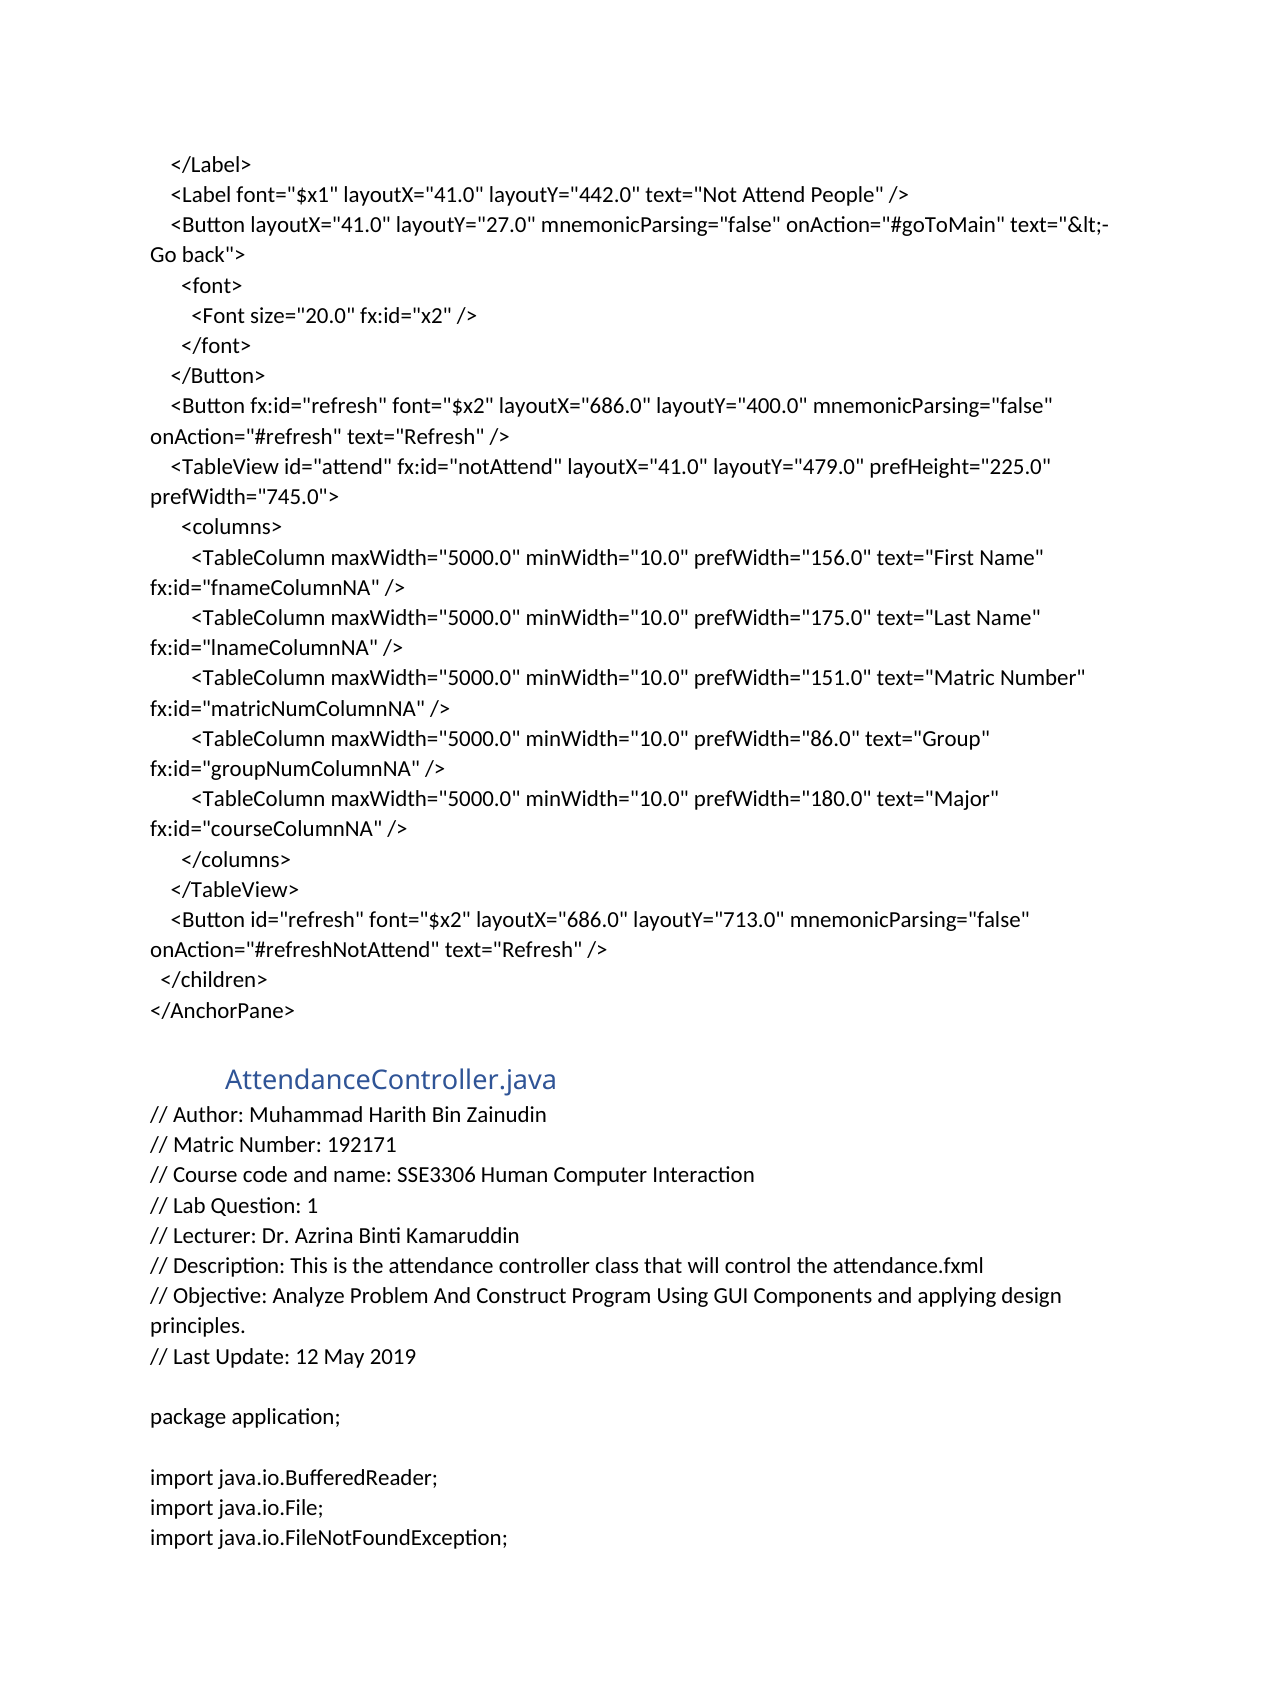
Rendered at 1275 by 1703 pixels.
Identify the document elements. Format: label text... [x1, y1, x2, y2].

text <Font size="20.0" fx:id="x2" /> [150, 301, 1125, 329]
text </children> [150, 966, 1125, 994]
text // Author: Muhammad Harith Bin Zainudin [150, 1100, 1125, 1128]
text <font> [150, 271, 1125, 299]
text <Button layoutX="41.0" layoutY="27.0" mnemonicParsing="false" onAction="#goToMain" text="&lt;- Go back"> [150, 210, 1125, 269]
text <Button fx:id="refresh" font="$x2" layoutX="686.0" layoutY="400.0" mnemonicParsing="false" onAction="#refresh" text="Refresh" /> [150, 392, 1125, 450]
subtitle AttendanceController.java [150, 1060, 1125, 1097]
text <TableColumn maxWidth="5000.0" minWidth="10.0" prefWidth="175.0" text="Last Name" fx:id="lnameColumnNA" /> [150, 603, 1125, 661]
text // Last Update: 12 May 2019 [150, 1342, 1125, 1370]
text import java.io.BufferedReader; [150, 1463, 1125, 1491]
text <Button id="refresh" font="$x2" layoutX="686.0" layoutY="713.0" mnemonicParsing="false" onAction="#refreshNotAttend" text="Refresh" /> [150, 905, 1125, 963]
text // Lecturer: Dr. Azrina Binti Kamaruddin [150, 1221, 1125, 1249]
text // Objective: Analyze Problem And Construct Program Using GUI Components and applying design principles. [150, 1281, 1125, 1340]
text </TableView> [150, 875, 1125, 903]
text import java.io.FileNotFoundException; [150, 1523, 1125, 1551]
text </font> [150, 331, 1125, 359]
text // Lab Question: 1 [150, 1191, 1125, 1219]
text <TableColumn maxWidth="5000.0" minWidth="10.0" prefWidth="156.0" text="First Name" fx:id="fnameColumnNA" /> [150, 543, 1125, 601]
text <columns> [150, 512, 1125, 541]
text </columns> [150, 845, 1125, 873]
text // Course code and name: SSE3306 Human Computer Interaction [150, 1161, 1125, 1189]
text import java.io.File; [150, 1493, 1125, 1521]
text </AnchorPane> [150, 996, 1125, 1024]
text // Matric Number: 192171 [150, 1130, 1125, 1158]
text </Button> [150, 361, 1125, 389]
text // Description: This is the attendance controller class that will control the attendance.fxml [150, 1251, 1125, 1279]
text <TableColumn maxWidth="5000.0" minWidth="10.0" prefWidth="86.0" text="Group" fx:id="groupNumColumnNA" /> [150, 724, 1125, 782]
text <TableColumn maxWidth="5000.0" minWidth="10.0" prefWidth="151.0" text="Matric Number" fx:id="matricNumColumnNA" /> [150, 663, 1125, 722]
text package application; [150, 1402, 1125, 1430]
text </Label> [150, 150, 1125, 178]
text <TableView id="attend" fx:id="notAttend" layoutX="41.0" layoutY="479.0" prefHeight="225.0" prefWidth="745.0"> [150, 452, 1125, 510]
text <Label font="$x1" layoutX="41.0" layoutY="442.0" text="Not Attend People" /> [150, 180, 1125, 208]
text <TableColumn maxWidth="5000.0" minWidth="10.0" prefWidth="180.0" text="Major" fx:id="courseColumnNA" /> [150, 784, 1125, 843]
